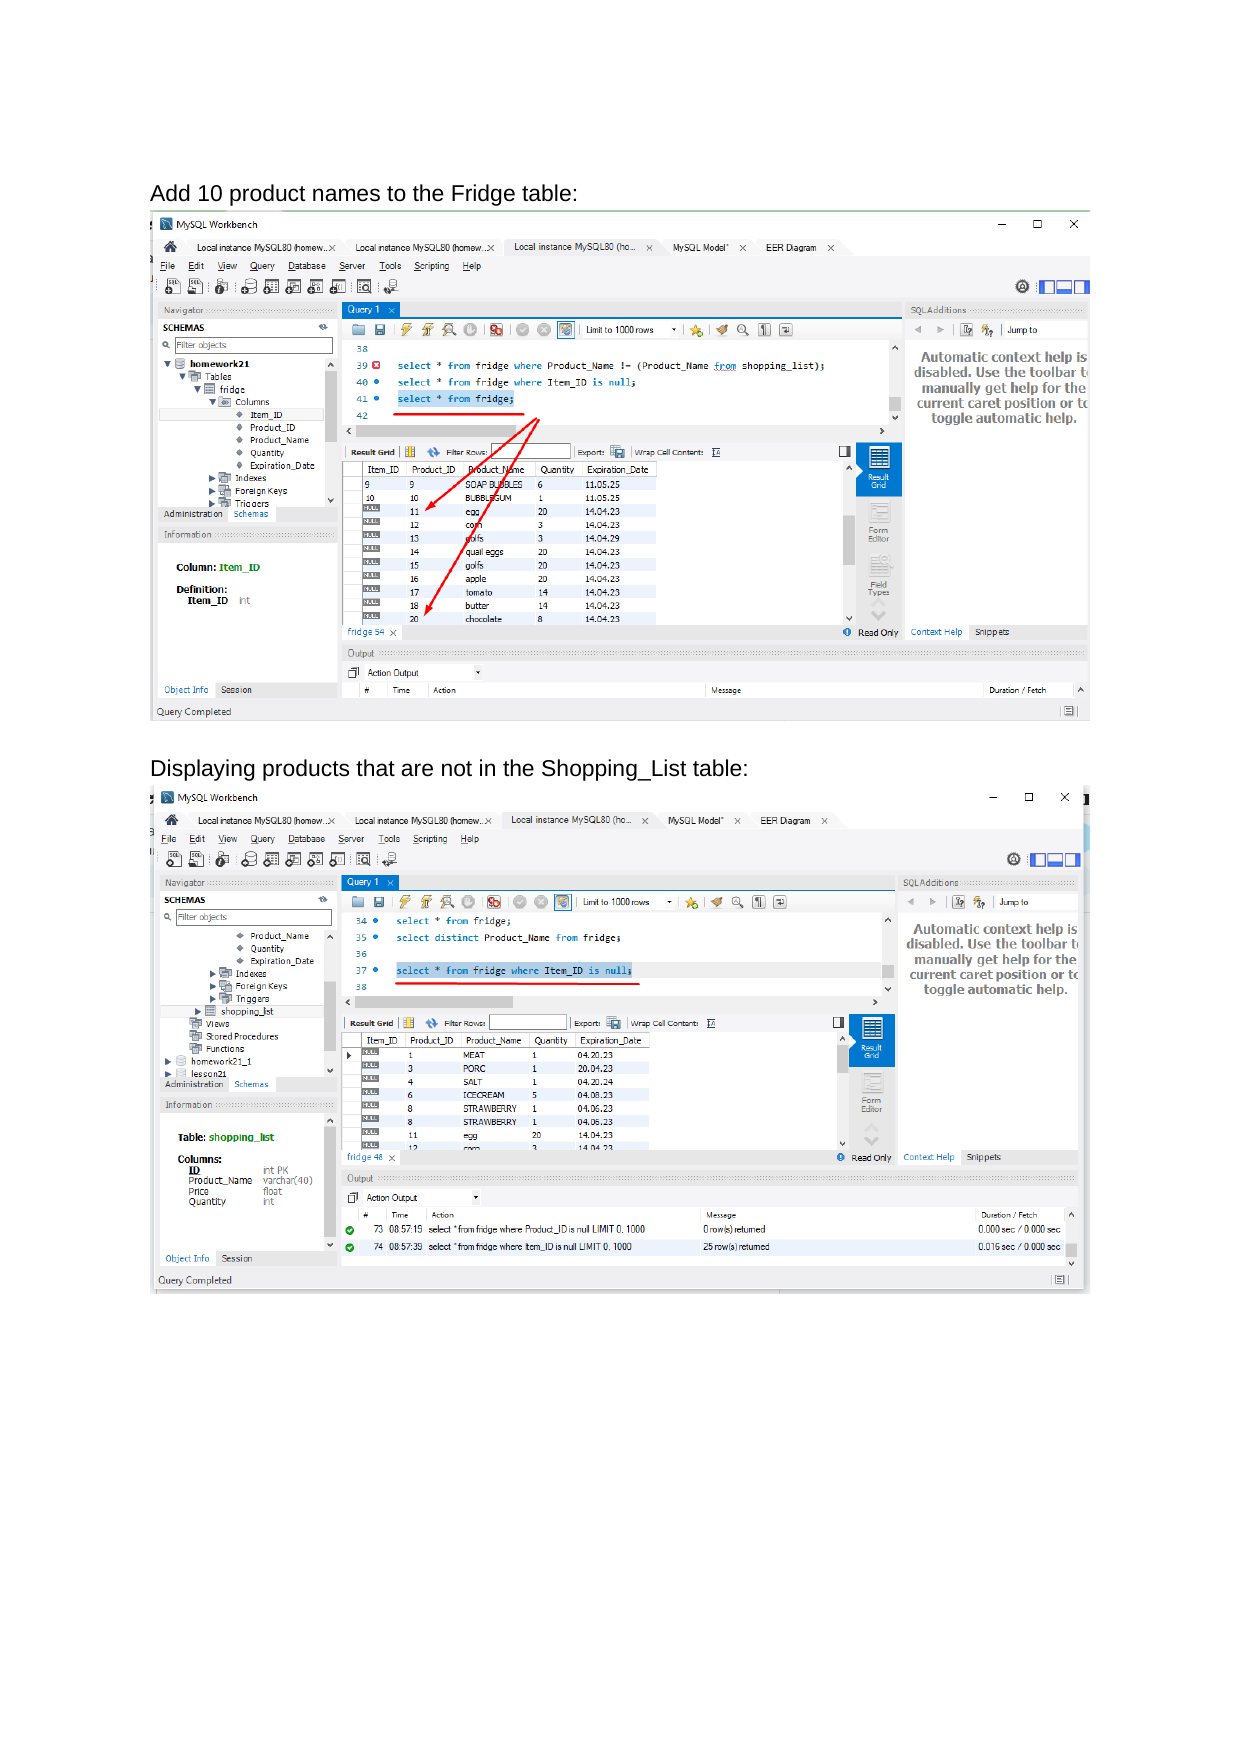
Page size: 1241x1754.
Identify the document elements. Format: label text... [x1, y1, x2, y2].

text Add 10 product names to the Fridge table: [150, 180, 1090, 207]
picture [150, 785, 1091, 1294]
text Displaying products that are not in the Shopping_List table: [150, 755, 1090, 781]
picture [150, 210, 1091, 721]
